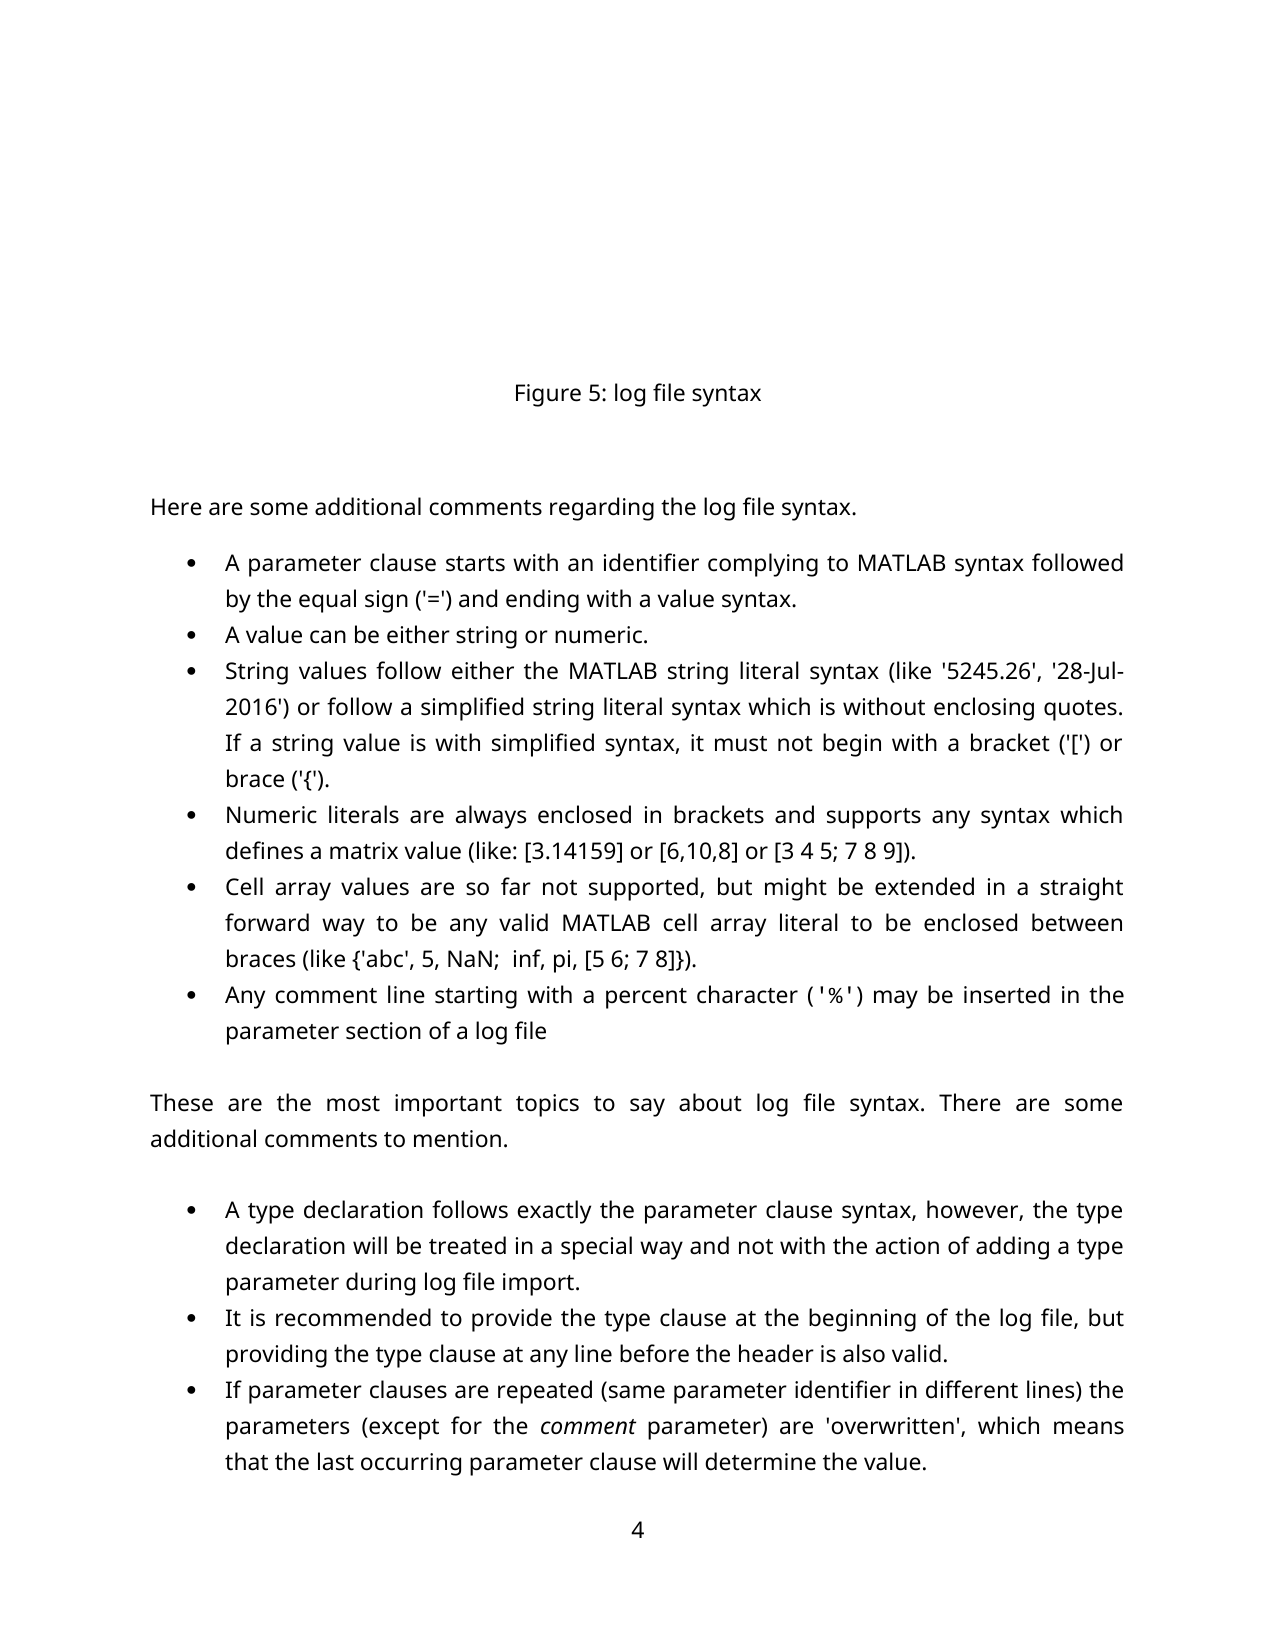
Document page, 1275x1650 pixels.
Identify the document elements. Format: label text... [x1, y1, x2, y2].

list A type declaration follows exactly the parameter clause syntax, however, the type declaration will be treated in a special way and not with the action of adding a type parameter during log file import. [187, 1194, 1125, 1297]
list These are the most important topics to say about log file syntax. There are some additional comments to mention. [150, 1087, 1125, 1154]
list String values follow either the MATLAB string literal syntax (like '5245.26', '28-Jul-2016') or follow a simplified string literal syntax which is without enclosing quotes. If a string value is with simplified syntax, it must not begin with a bracket ('[') or brace ('{'). [187, 655, 1125, 794]
list A parameter clause starts with an identifier complying to MATLAB syntax followed by the equal sign ('=') and ending with a value syntax. [187, 547, 1125, 614]
list A value can be either string or numeric. [187, 619, 1125, 651]
list Cell array values are so far not supported, but might be extended in a straight forward way to be any valid MATLAB cell array literal to be enclosed between braces (like {'abc', 5, NaN; inf, pi, [5 6; 7 8]}). [187, 871, 1125, 974]
text Figure 5: log file syntax [150, 377, 1125, 408]
list Any comment line starting with a percent character ('%') may be inserted in the parameter section of a log file [187, 979, 1125, 1046]
list It is recommended to provide the type clause at the beginning of the log file, but providing the type clause at any line before the header is also valid. [187, 1302, 1125, 1369]
list Numeric literals are always enclosed in brackets and supports any syntax which defines a matrix value (like: [3.14159] or [6,10,8] or [3 4 5; 7 8 9]). [187, 799, 1125, 866]
text Here are some additional comments regarding the log file syntax. [150, 491, 1125, 522]
list If parameter clauses are repeated (same parameter identifier in different lines) the parameters (except for the comment parameter) are 'overwritten', which means that the last occurring parameter clause will determine the value. [187, 1374, 1125, 1477]
